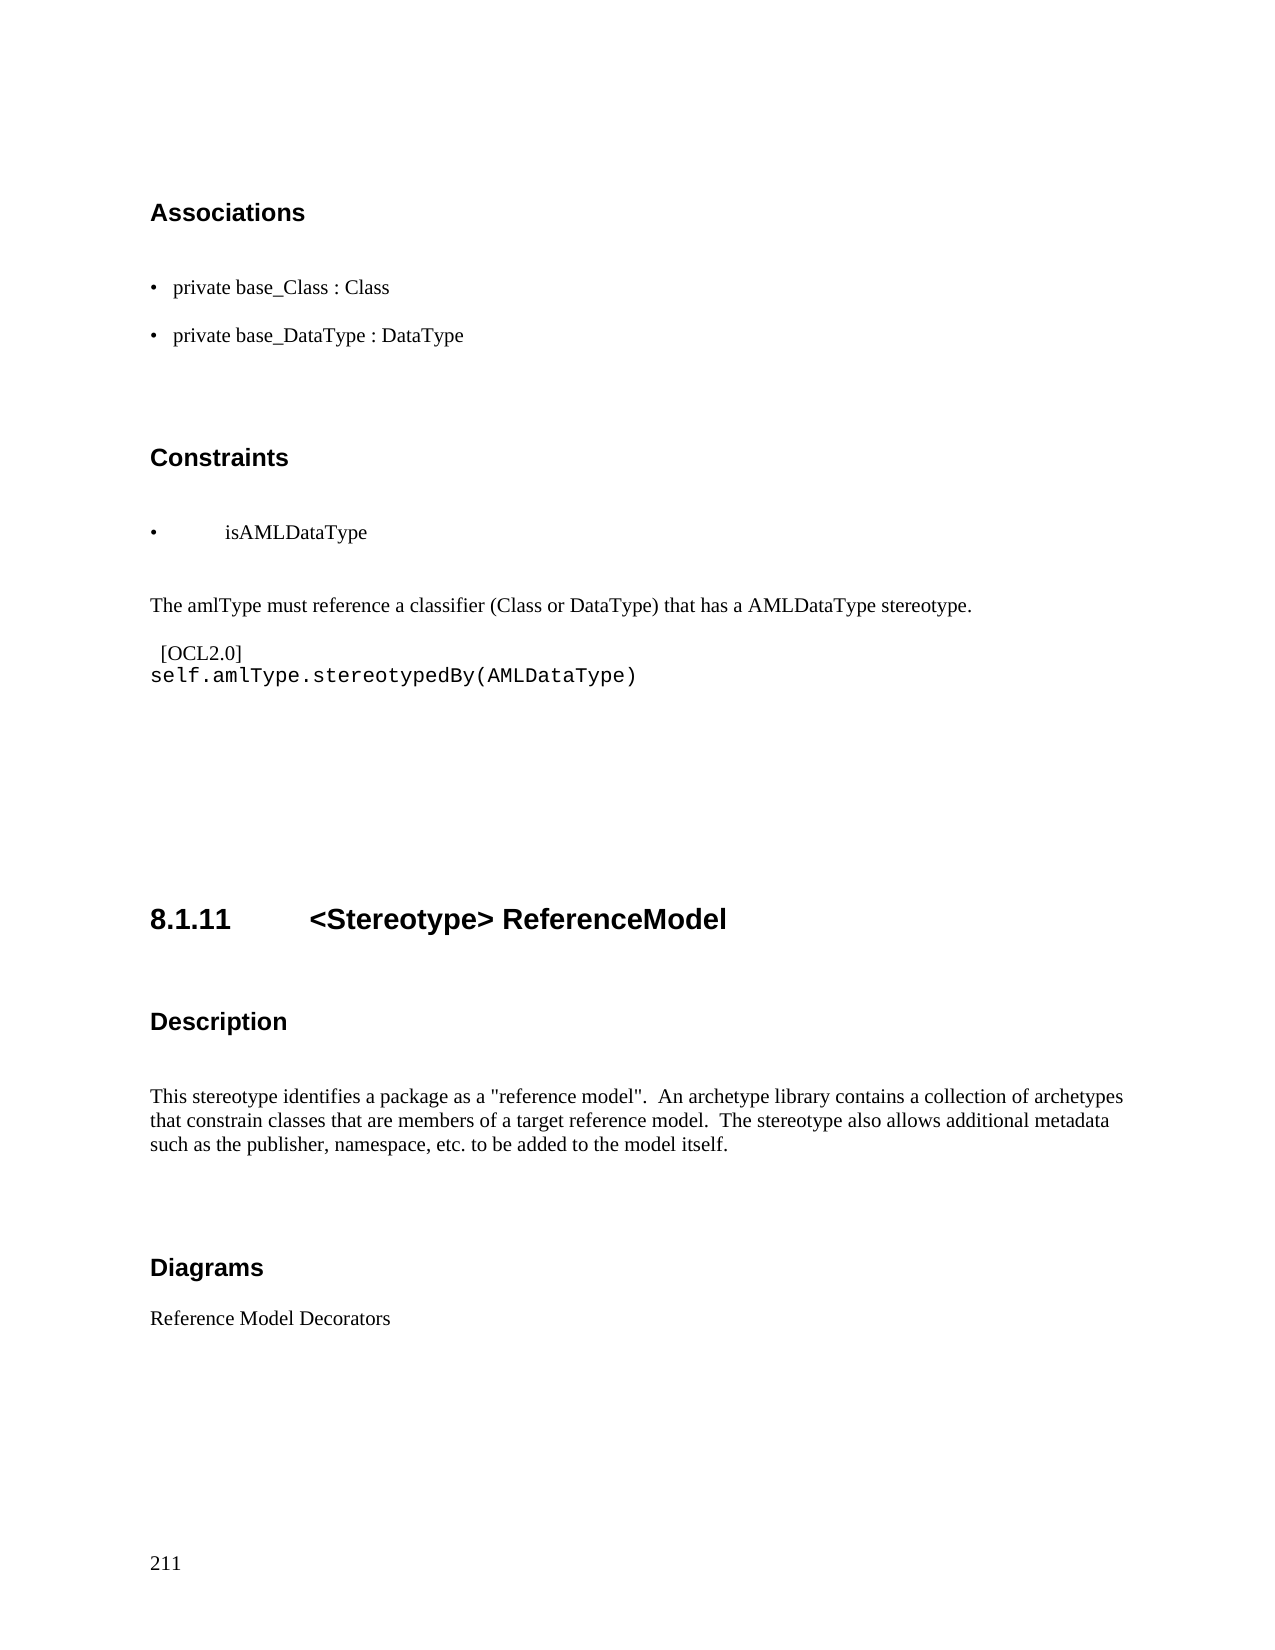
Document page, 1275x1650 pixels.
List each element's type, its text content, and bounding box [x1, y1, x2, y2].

text Associations [150, 198, 1125, 227]
text Description [150, 1007, 1125, 1036]
text Constraints [150, 443, 1125, 472]
text This stereotype identifies a package as a "reference model". An archetype library contains a collection of archetypes that constrain classes that are members of a target reference model. The stereotype also allows additional metadata such as the publisher, namespace, etc. to be added to the model itself. [150, 1084, 1125, 1156]
text The amlType must reference a classifier (Class or DataType) that has a AMLDataType stereotype. [150, 592, 1125, 617]
subtitle <Stereotype> ReferenceModel [150, 902, 1125, 935]
text • private base_DataType : DataType [150, 323, 1125, 347]
text • isAMLDataType [150, 520, 1125, 544]
text [OCL2.0] [150, 641, 1125, 665]
text Diagrams [150, 1253, 1125, 1281]
text • private base_Class : Class [150, 275, 1125, 299]
text Reference Model Decorators [150, 1306, 1125, 1329]
text self.amlType.stereotypedBy(AMLDataType) [150, 665, 1125, 688]
